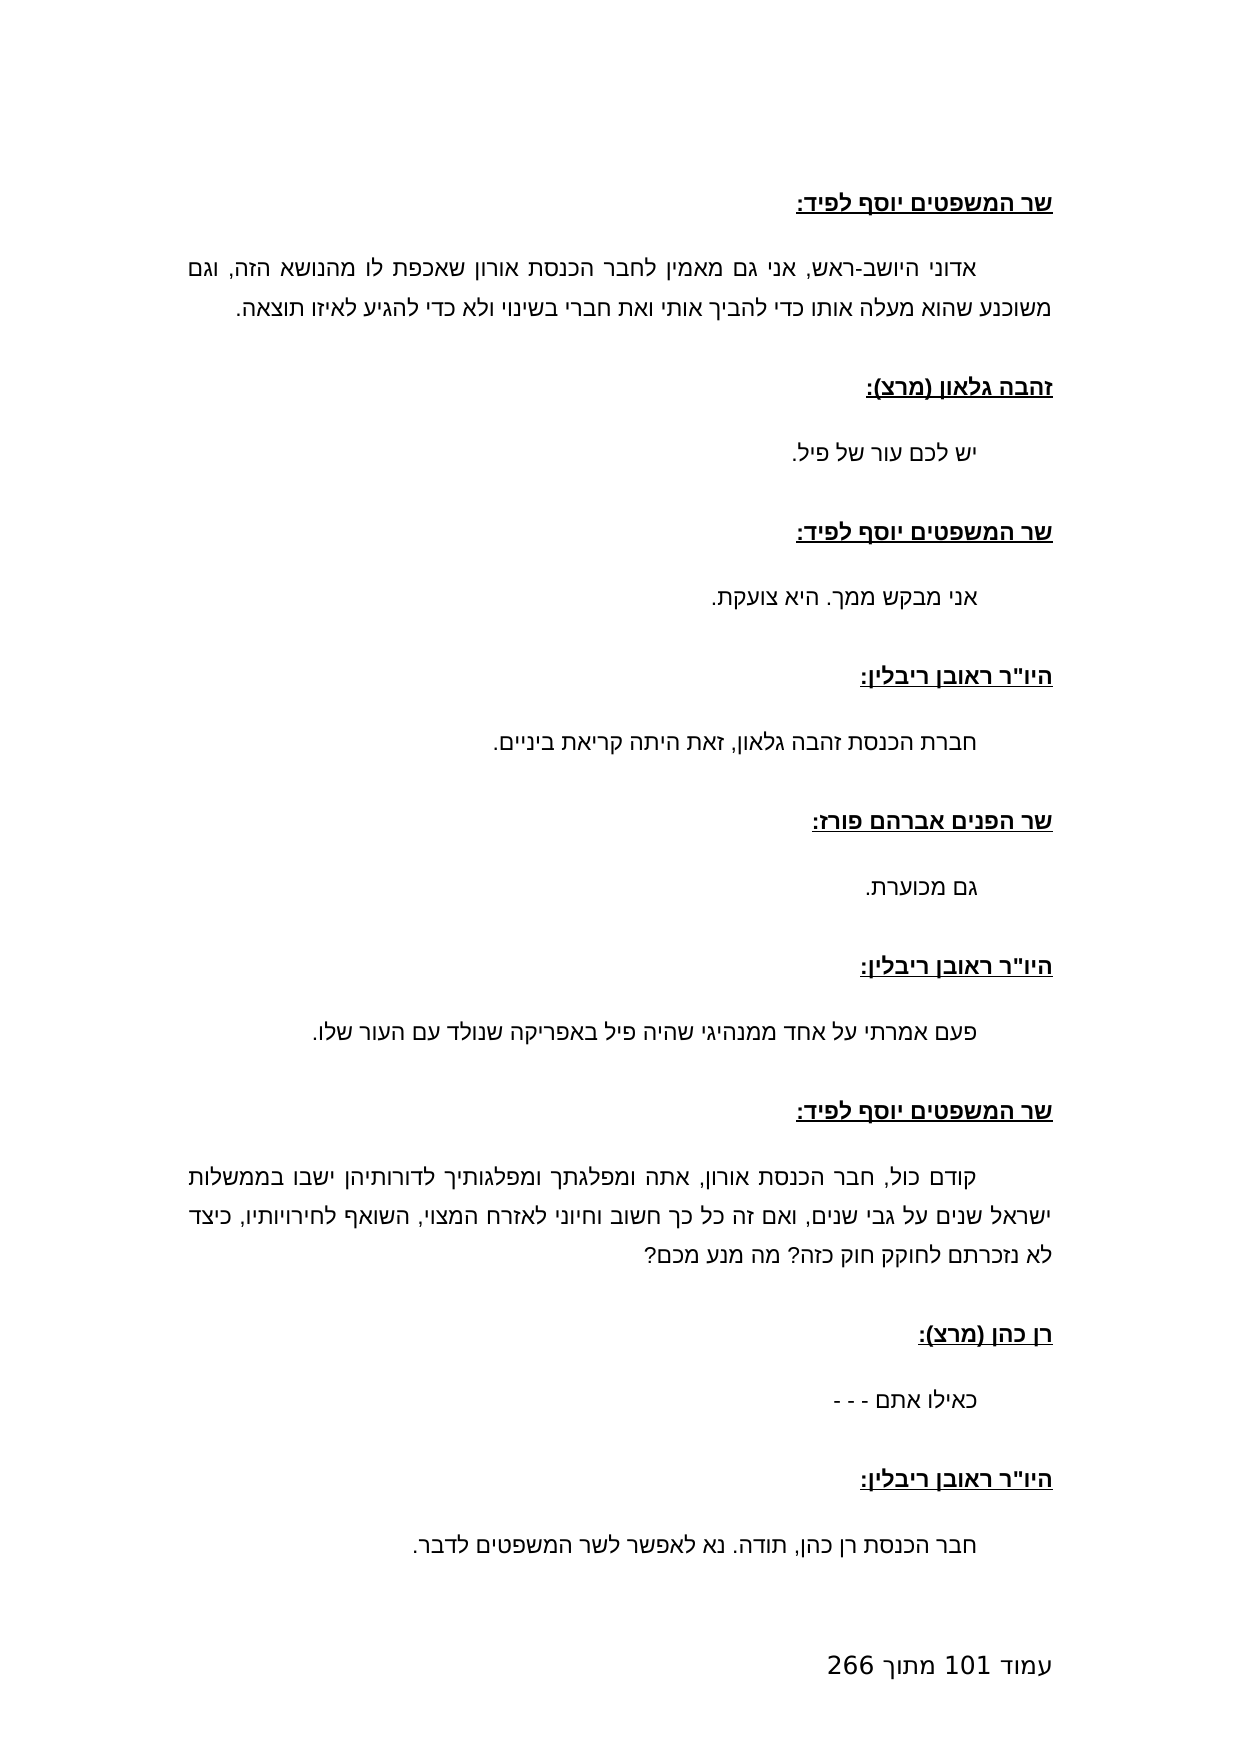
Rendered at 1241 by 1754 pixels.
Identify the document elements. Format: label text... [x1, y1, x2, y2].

text כאילו אתם - - - [187, 1387, 1053, 1414]
text חברת הכנסת זהבה גלאון, זאת היתה קריאת ביניים. [187, 729, 1053, 756]
text היו"ר ראובן ריבלין: [187, 953, 1053, 979]
text שר הפנים אברהם פורז: [187, 808, 1053, 834]
text קודם כול, חבר הכנסת אורון, אתה ומפלגתך ומפלגותיך לדורותיהן ישבו בממשלות ישראל שנים על גבי שנים, ואם זה כל כך חשוב וחיוני לאזרח המצוי, השואף לחירויותיו, כיצד לא נזכרתם לחוקק חוק כזה? מה מנע מכם? [187, 1163, 1053, 1269]
text שר המשפטים יוסף לפיד: [187, 518, 1053, 545]
text רן כהן (מרצ): [187, 1321, 1053, 1348]
text היו"ר ראובן ריבלין: [187, 663, 1053, 690]
text שר המשפטים יוסף לפיד: [187, 189, 1053, 216]
text חבר הכנסת רן כהן, תודה. נא לאפשר לשר המשפטים לדבר. [187, 1532, 1053, 1558]
text אדוני היושב-ראש, אני גם מאמין לחבר הכנסת אורון שאכפת לו מהנושא הזה, וגם משוכנע שהוא מעלה אותו כדי להביך אותי ואת חברי בשינוי ולא כדי להגיע לאיזו תוצאה. [187, 255, 1053, 321]
text זהבה גלאון (מרצ): [187, 374, 1053, 400]
text יש לכם עור של פיל. [187, 439, 1053, 466]
text פעם אמרתי על אחד ממנהיגי שהיה פיל באפריקה שנולד עם העור שלו. [187, 1019, 1053, 1045]
text היו"ר ראובן ריבלין: [187, 1466, 1053, 1493]
text גם מכוערת. [187, 874, 1053, 900]
text אני מבקש ממך. היא צועקת. [187, 584, 1053, 611]
text שר המשפטים יוסף לפיד: [187, 1098, 1053, 1124]
